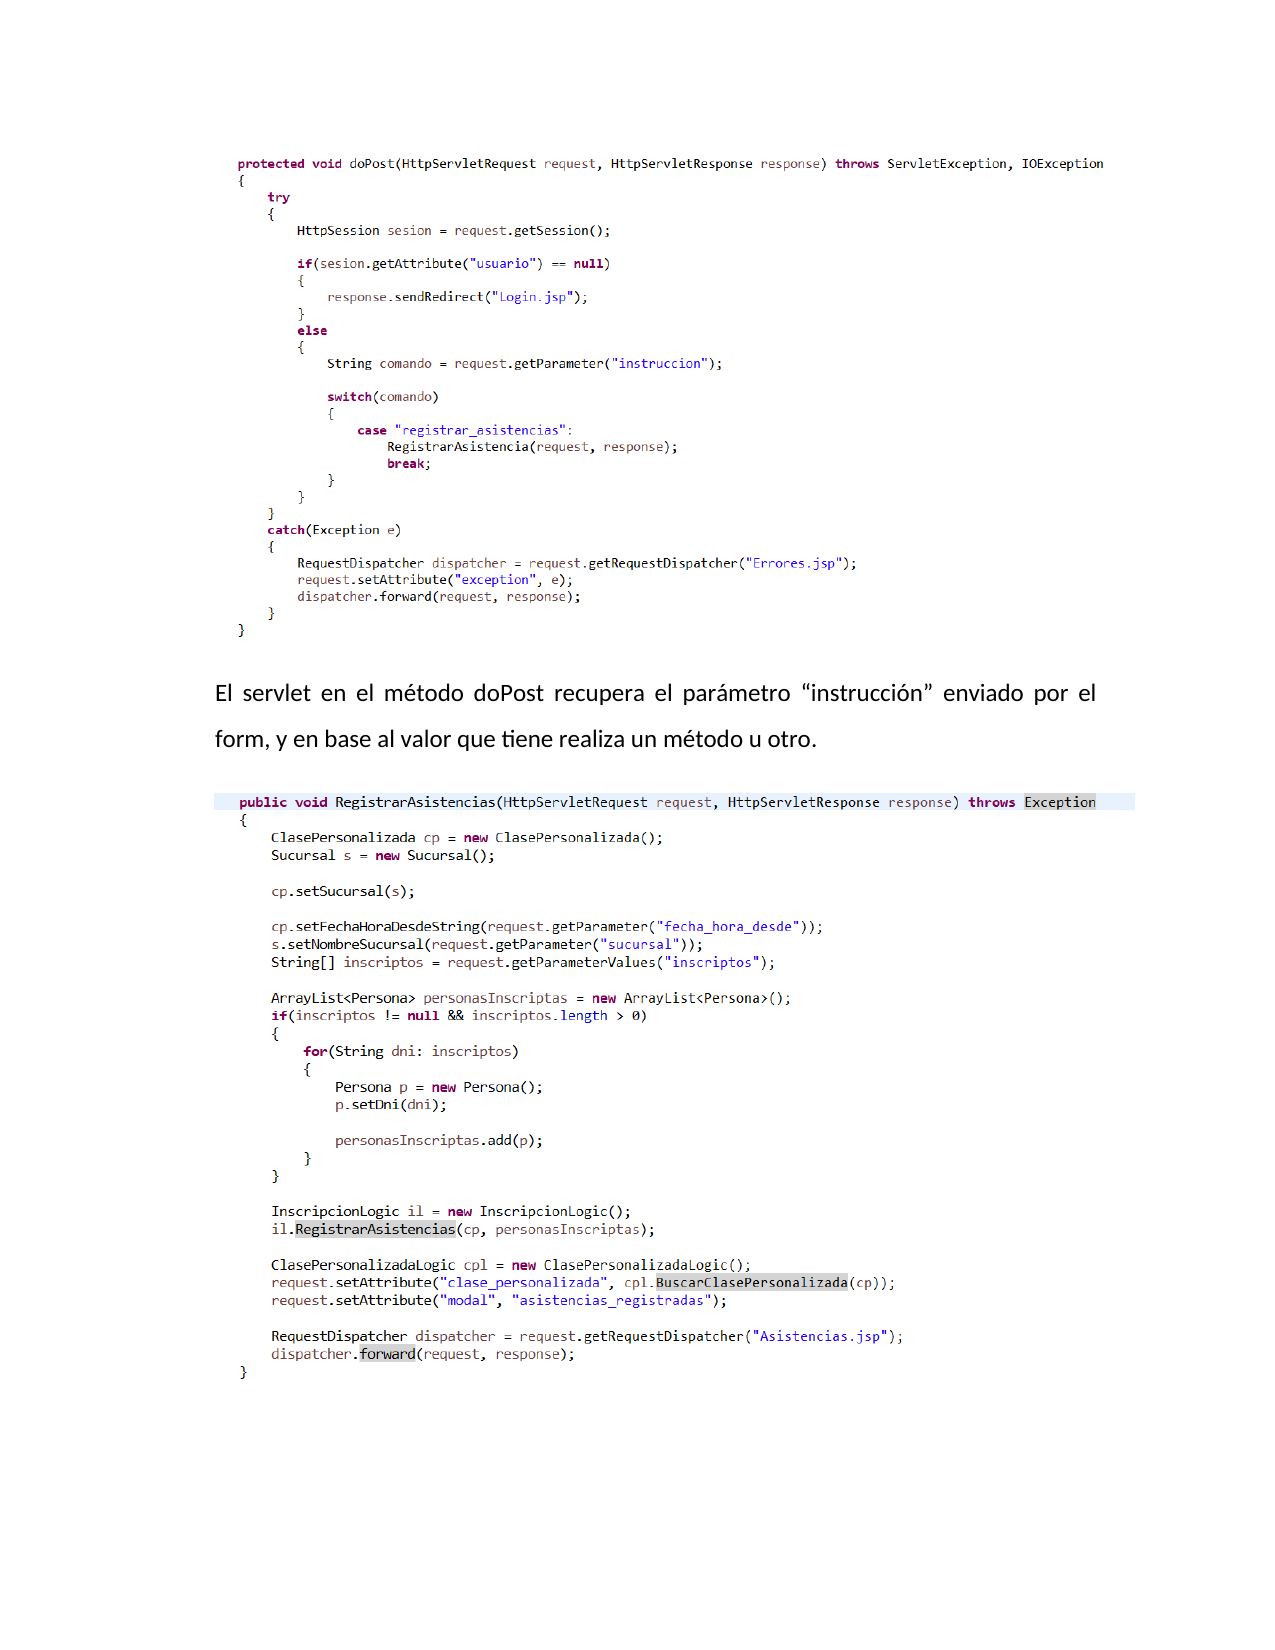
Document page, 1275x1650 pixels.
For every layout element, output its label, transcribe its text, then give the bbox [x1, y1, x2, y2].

picture [214, 147, 1135, 647]
text El servlet en el método doPost recupera el parámetro “instrucción” enviado por el form, y en base al valor que tiene realiza un método u otro. [215, 677, 1098, 753]
picture [214, 785, 1135, 1392]
